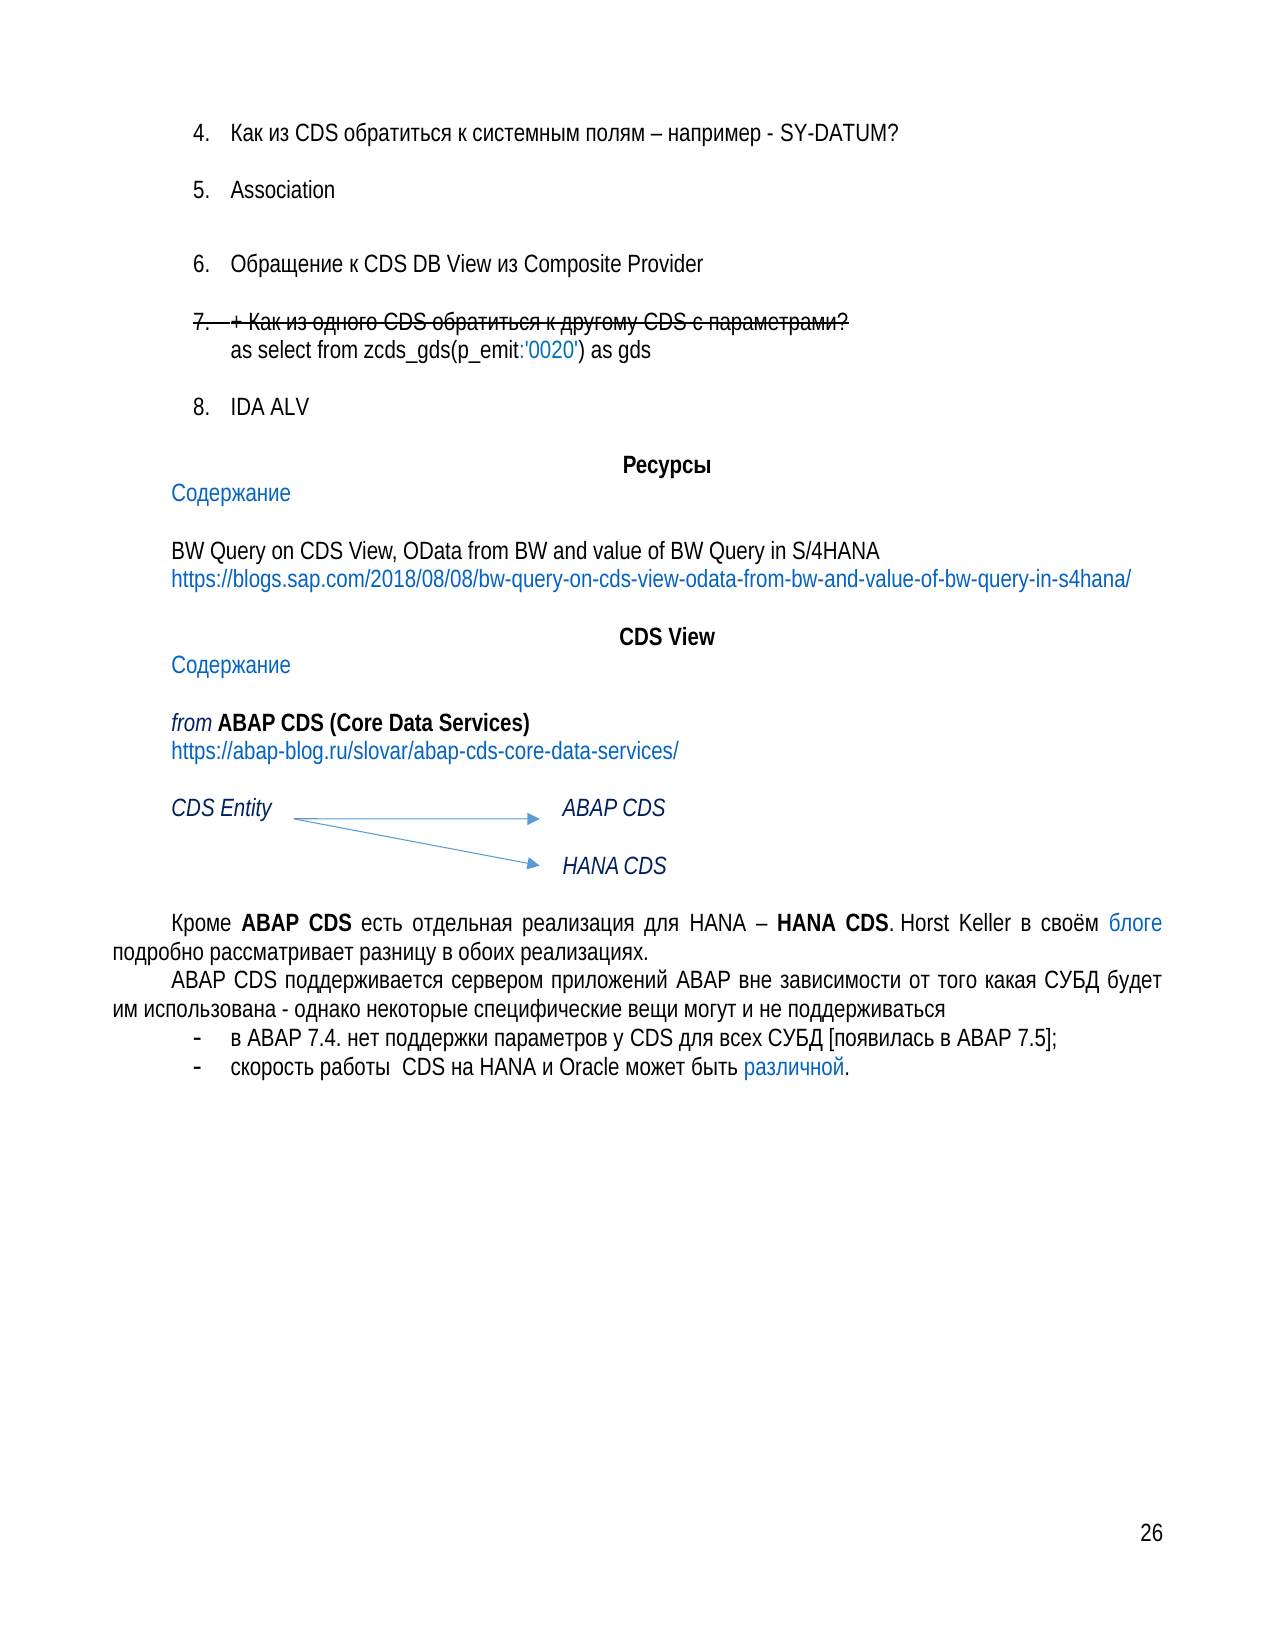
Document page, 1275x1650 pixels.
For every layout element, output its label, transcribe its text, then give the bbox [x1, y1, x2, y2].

subtitle Содержание [112, 478, 1163, 507]
text ABAP CDS поддерживается сервером приложений ABAP вне зависимости от того какая СУБД будет им использована - однако некоторые специфические вещи могут и не поддерживаться [112, 965, 1163, 1023]
list Обращение к CDS DB View из Composite Provider [193, 249, 1163, 278]
subtitle CDS Entity ABAP CDS [112, 793, 1163, 822]
text Кроме ABAP CDS есть отдельная реализация для HANA – HANA CDS. Horst Keller в своём блоге подробно рассматривает разницу в обоих реализациях. [112, 908, 1163, 965]
list IDA ALV [193, 392, 1163, 421]
text as select from zcds_gds(p_emit:'0020') as gds [230, 335, 1163, 364]
subtitle HANA CDS [112, 851, 1163, 879]
subtitle from ABAP CDS (Core Data Services) [112, 707, 1163, 736]
list скорость работы CDS на HANA и Oracle может быть различной. [193, 1051, 1163, 1080]
text CDS View [112, 622, 1163, 650]
subtitle BW Query on CDS View, OData from BW and value of BW Query in S/4HANA [112, 536, 1163, 564]
text https://blogs.sap.com/2018/08/08/bw-query-on-cds-view-odata-from-bw-and-value-of-bw-query-in-s4hana/ [112, 564, 1163, 593]
text https://abap-blog.ru/slovar/abap-cds-core-data-services/ [112, 736, 1163, 765]
list + Как из одного CDS обратиться к другому CDS с параметрами? [193, 306, 1163, 335]
list Как из CDS обратиться к системным полям – например - SY-DATUM? [193, 118, 1163, 147]
list Association [193, 175, 1163, 204]
subtitle Ресурсы [112, 450, 1163, 478]
list в ABAP 7.4. нет поддержки параметров у CDS для всех СУБД [появилась в ABAP 7.5]; [193, 1023, 1163, 1051]
subtitle Содержание [112, 650, 1163, 679]
